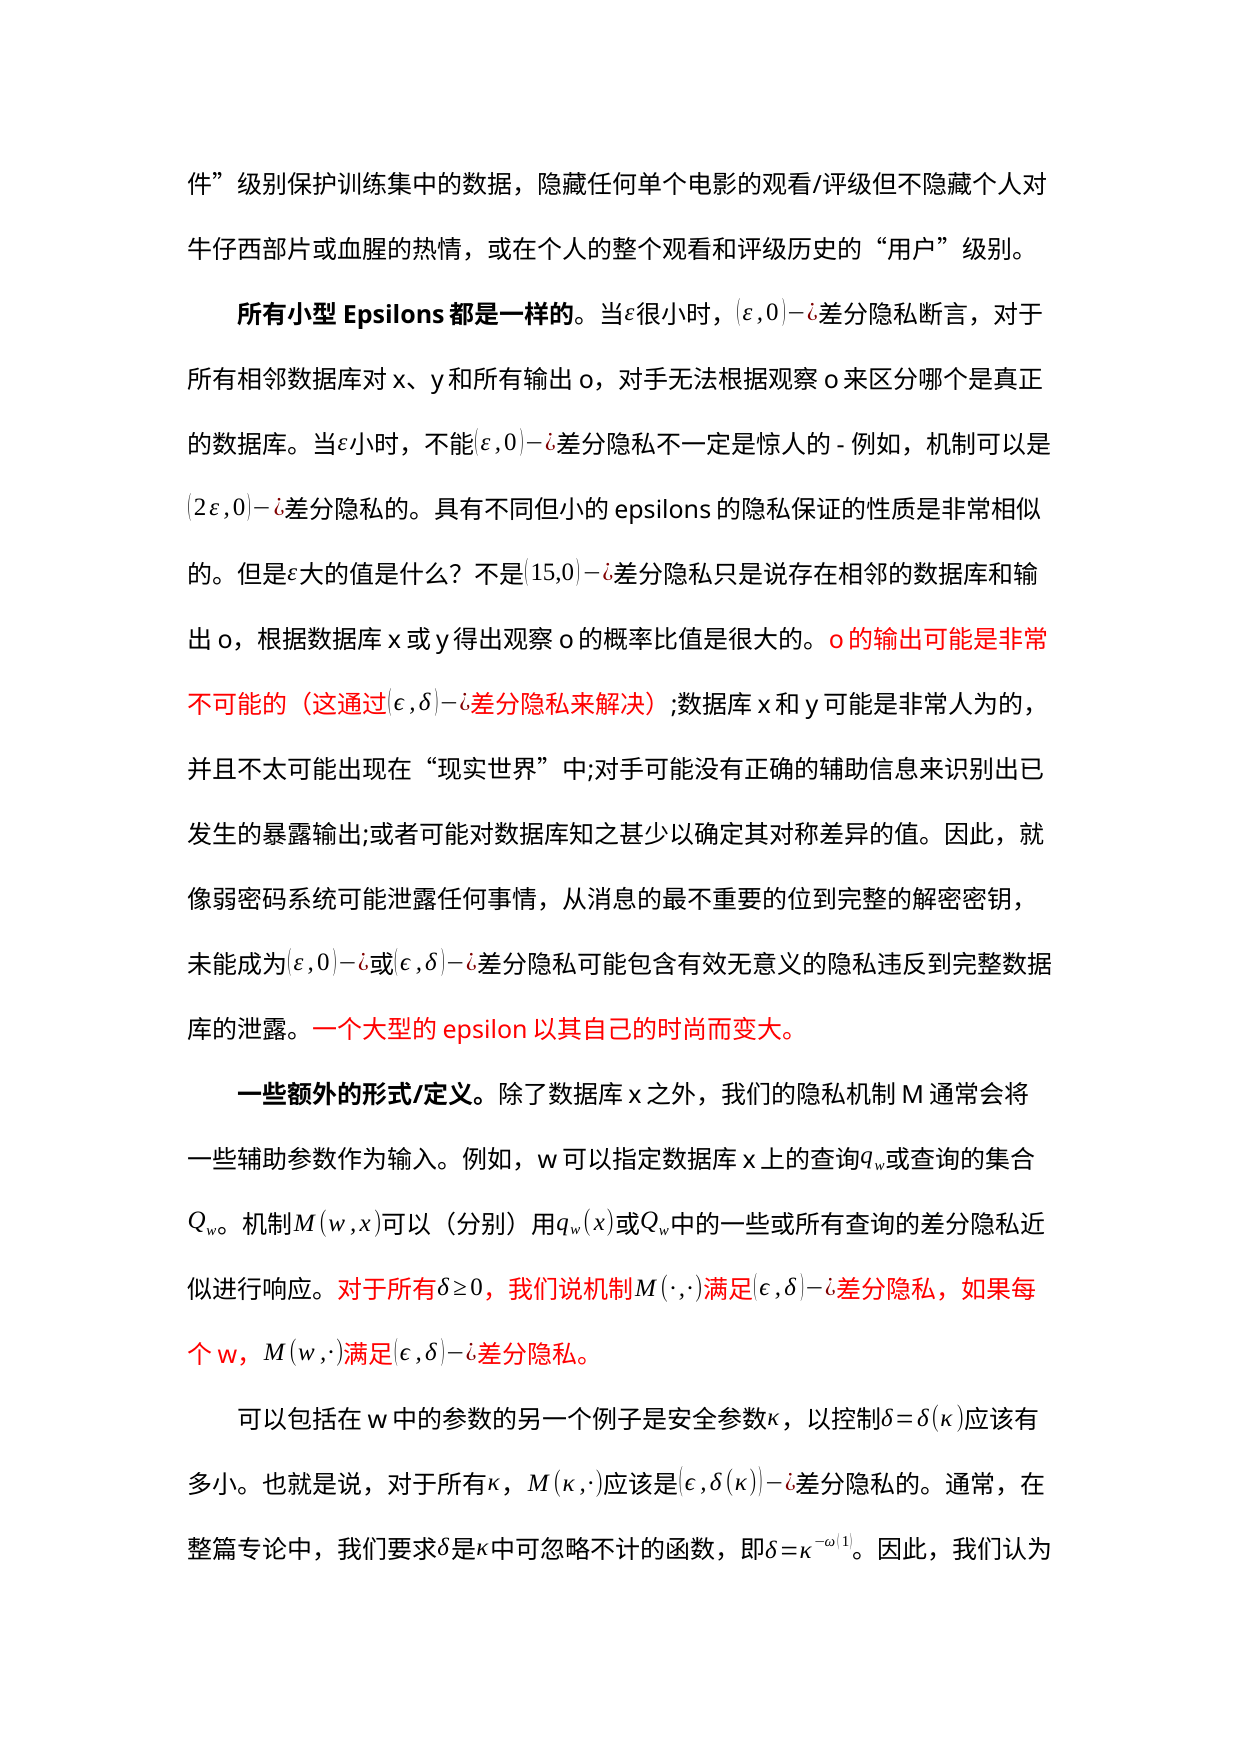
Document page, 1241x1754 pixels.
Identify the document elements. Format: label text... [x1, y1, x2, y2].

text 所有小型Epsilons都是一样的。当很小时，差分隐私断言，对于所有相邻数据库对x、y和所有输出o，对手无法根据观察o来区分哪个是真正的数据库。当小时，不能差分隐私不一定是惊人的 - 例如，机制可以是差分隐私的。具有不同但小的epsilons的隐私保证的性质是非常相似的。但是大的值是什么？不是差分隐私只是说存在相邻的数据库和输出o，根据数据库x或y得出观察o的概率比值是很大的。o的输出可能是非常不可能的（这通过差分隐私来解决）;数据库x和y可能是非常人为的，并且不太可能出现在“现实世界”中;对手可能没有正确的辅助信息来识别出已发生的暴露输出;或者可能对数据库知之甚少以确定其对称差异的值。因此，就像弱密码系统可能泄露任何事情，从消息的最不重要的位到完整的解密密钥，未能成为或差分隐私可能包含有效无意义的隐私违反到完整数据库的泄露。一个大型的epsilon以其自己的时尚而变大。 [187, 280, 1053, 1060]
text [187, 150, 1053, 280]
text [187, 1385, 1053, 1580]
text 一些额外的形式/定义。除了数据库x之外，我们的隐私机制M通常会将一些辅助参数作为输入。例如，w可以指定数据库x上的查询或查询的集合。机制可以（分别）用或中的一些或所有查询的差分隐私近似进行响应。对于所有，我们说机制满足差分隐私，如果每个w，满足差分隐私。 [187, 1060, 1053, 1385]
